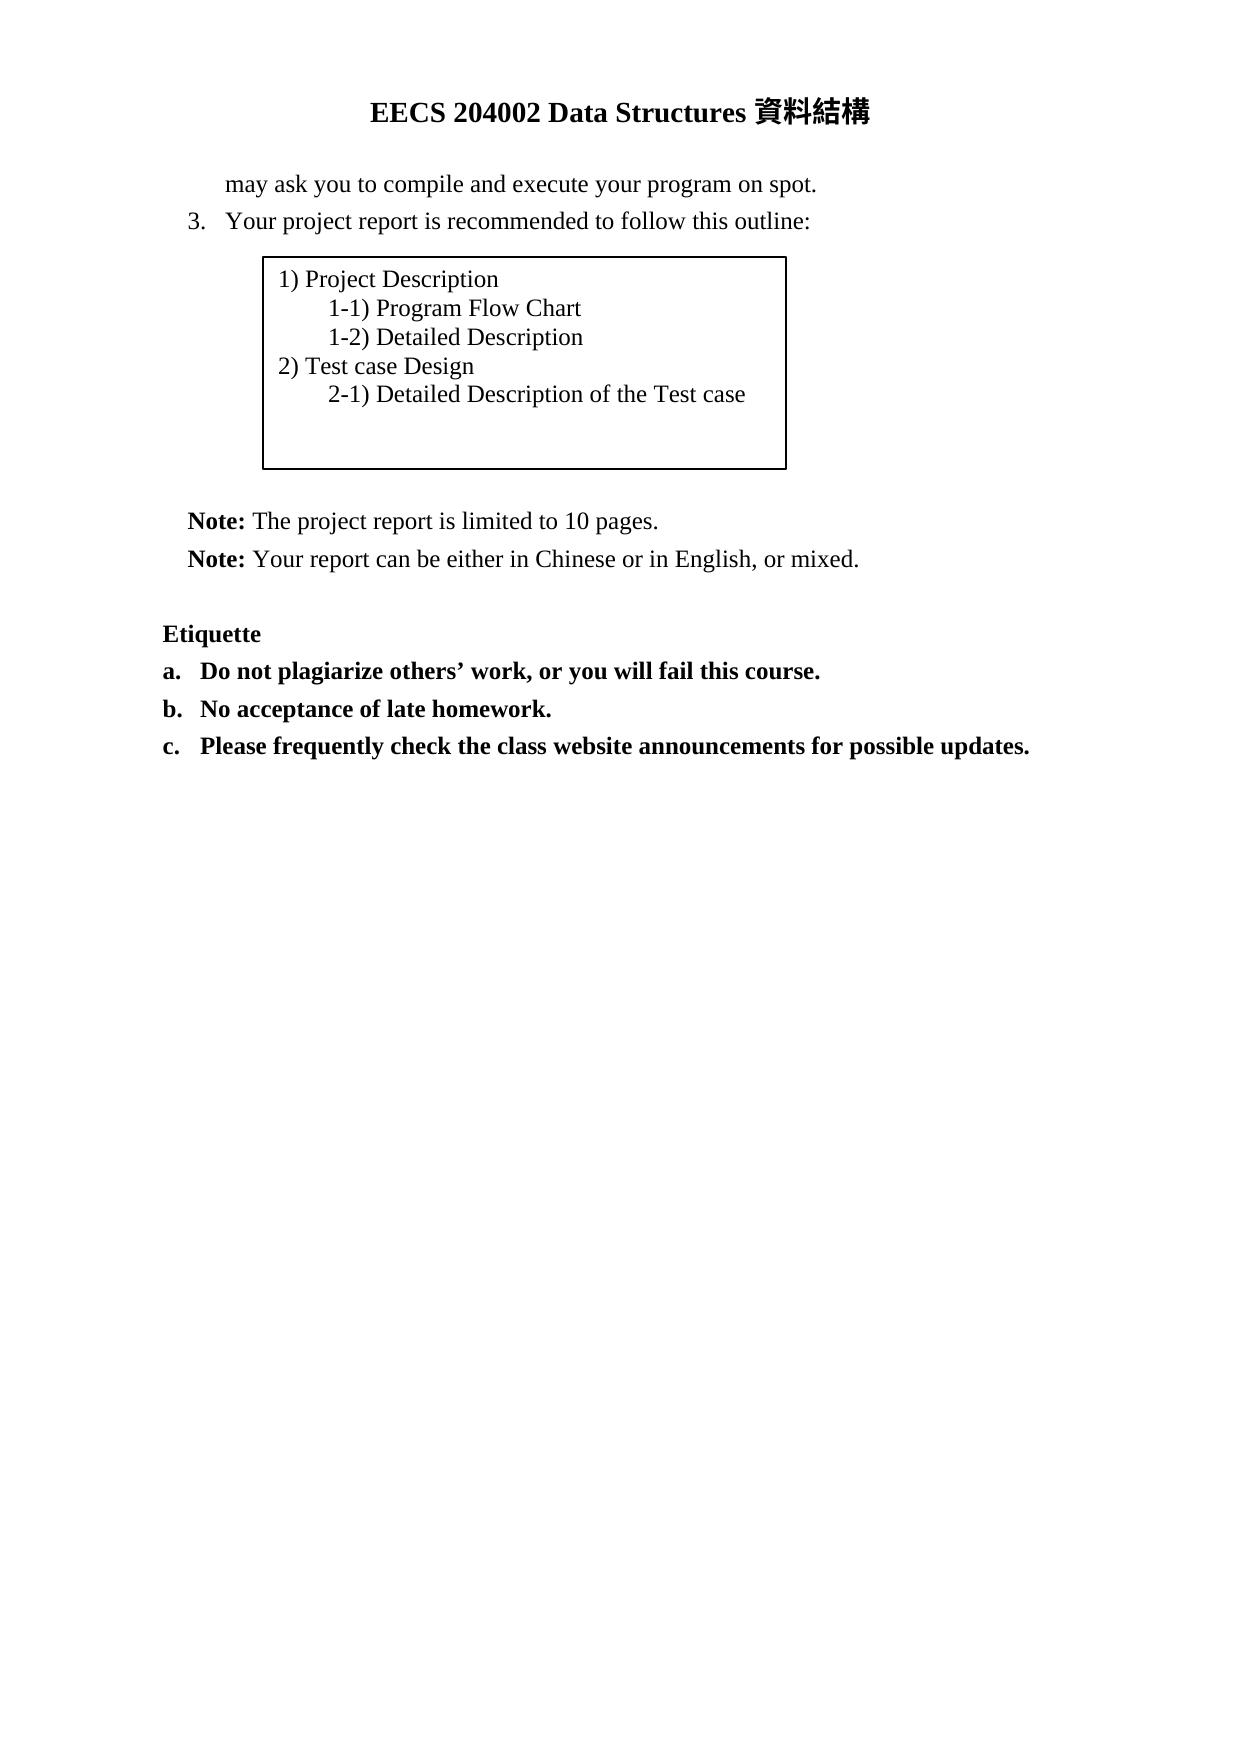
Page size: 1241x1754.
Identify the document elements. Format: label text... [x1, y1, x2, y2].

text Note: The project report is limited to 10 pages. [187, 502, 1128, 539]
list No acceptance of late homework. [162, 689, 1128, 727]
list Please frequently check the class website announcements for possible updates. [162, 727, 1128, 764]
list Do not plagiarize others’ work, or you will fail this course. [162, 652, 1128, 689]
list Your project report is recommended to follow this outline: [187, 202, 1128, 239]
text Etiquette [162, 614, 1128, 652]
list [187, 164, 1128, 202]
text Note: Your report can be either in Chinese or in English, or mixed. [187, 539, 1128, 577]
